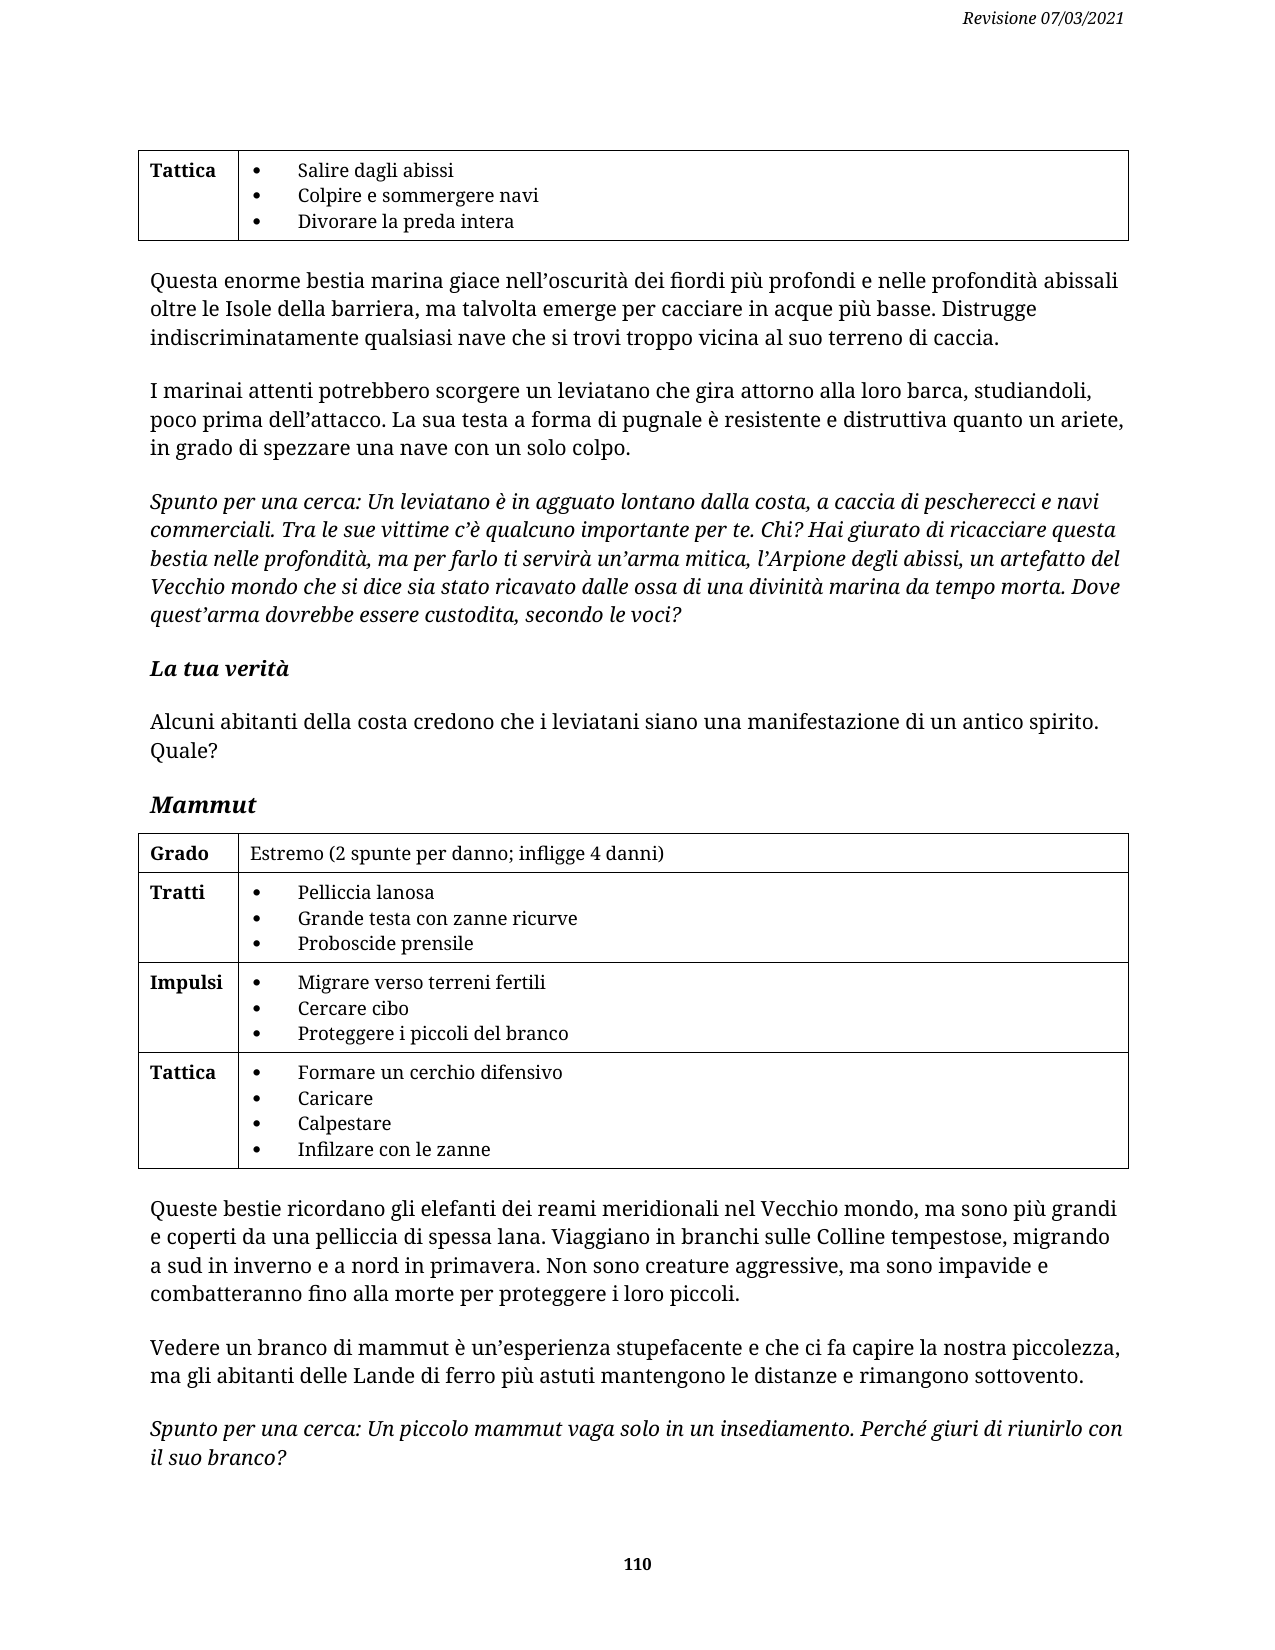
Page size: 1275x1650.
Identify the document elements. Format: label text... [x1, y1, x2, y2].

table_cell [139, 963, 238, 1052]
subtitle La tua verità [150, 654, 1125, 682]
text Alcuni abitanti della costa credono che i leviatani siano una manifestazione di un antico spirito. Quale? [150, 707, 1125, 764]
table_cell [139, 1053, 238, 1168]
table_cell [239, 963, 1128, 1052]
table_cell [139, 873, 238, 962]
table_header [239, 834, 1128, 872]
text I marinai attenti potrebbero scorgere un leviatano che gira attorno alla loro barca, studiandoli, poco prima dell’attacco. La sua testa a forma di pugnale è resistente e distruttiva quanto un ariete, in grado di spezzare una nave con un solo colpo. [150, 376, 1125, 462]
subtitle Mammut [150, 789, 1125, 821]
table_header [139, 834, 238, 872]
text Spunto per una cerca: Un piccolo mammut vaga solo in un insediamento. Perché giuri di riunirlo con il suo branco? [150, 1414, 1125, 1471]
text Questa enorme bestia marina giace nell’oscurità dei fiordi più profondi e nelle profondità abissali oltre le Isole della barriera, ma talvolta emerge per cacciare in acque più basse. Distrugge indiscriminatamente qualsiasi nave che si trovi troppo vicina al suo terreno di caccia. [150, 266, 1125, 351]
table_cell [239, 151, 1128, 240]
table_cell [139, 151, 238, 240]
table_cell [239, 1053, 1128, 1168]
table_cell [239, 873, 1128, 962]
text Queste bestie ricordano gli elefanti dei reami meridionali nel Vecchio mondo, ma sono più grandi e coperti da una pelliccia di spessa lana. Viaggiano in branchi sulle Colline tempestose, migrando a sud in inverno e a nord in primavera. Non sono creature aggressive, ma sono impavide e combatteranno fino alla morte per proteggere i loro piccoli. [150, 1194, 1125, 1308]
text Spunto per una cerca: Un leviatano è in agguato lontano dalla costa, a caccia di pescherecci e navi commerciali. Tra le sue vittime c’è qualcuno importante per te. Chi? Hai giurato di ricacciare questa bestia nelle profondità, ma per farlo ti servirà un’arma mitica, l’Arpione degli abissi, un artefatto del Vecchio mondo che si dice sia stato ricavato dalle ossa di una divinità marina da tempo morta. Dove quest’arma dovrebbe essere custodita, secondo le voci? [150, 487, 1125, 629]
text Vedere un branco di mammut è un’esperienza stupefacente e che ci fa capire la nostra piccolezza, ma gli abitanti delle Lande di ferro più astuti mantengono le distanze e rimangono sottovento. [150, 1333, 1125, 1389]
